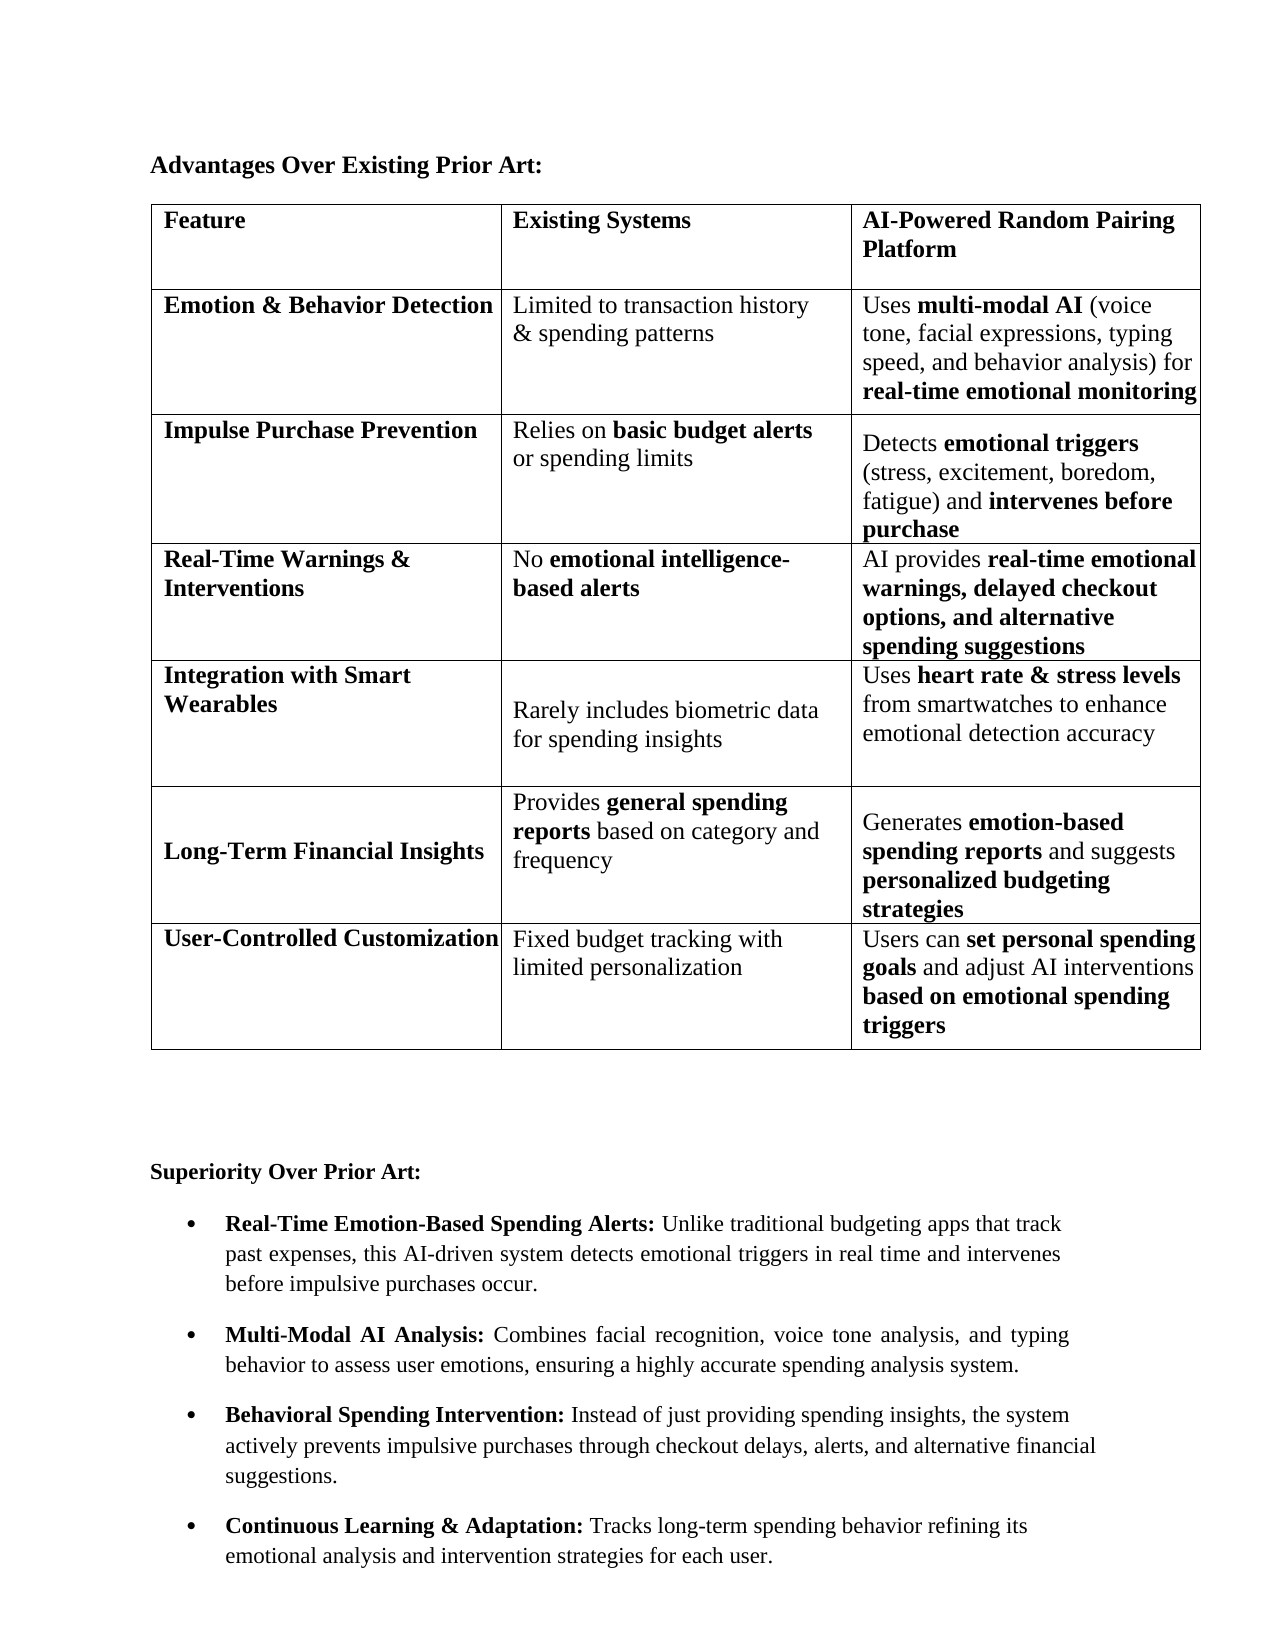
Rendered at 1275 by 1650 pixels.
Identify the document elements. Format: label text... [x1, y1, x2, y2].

table_cell Users can set personal spending goals and adjust AI interventions based on emotional spending triggers [852, 924, 1200, 1048]
table_header AI-Powered Random Pairing Platform [852, 205, 1200, 289]
table_cell Generates emotion-based spending reports and suggests personalized budgeting strategies [852, 787, 1200, 922]
table_cell Integration with Smart Wearables [152, 661, 501, 786]
text Superiority Over Prior Art: [150, 1158, 1210, 1184]
table_cell Emotion & Behavior Detection [152, 290, 501, 414]
table_cell User-Controlled Customization [152, 924, 501, 1048]
table_cell Real-Time Warnings & Interventions [152, 544, 501, 659]
table_cell Uses multi-modal AI (voice tone, facial expressions, typing speed, and behavior analysis) for real-time emotional monitoring [852, 290, 1200, 414]
table_cell Fixed budget tracking with limited personalization [502, 924, 851, 1048]
table_cell Detects emotional triggers (stress, excitement, boredom, fatigue) and intervenes before purchase [852, 415, 1200, 543]
list Behavioral Spending Intervention: Instead of just providing spending insights, the system actively prevents impulsive purchases through checkout delays, alerts, and alternative financial suggestions. [188, 1402, 1119, 1488]
table_cell Relies on basic budget alerts or spending limits [502, 415, 851, 543]
table_cell Uses heart rate & stress levels from smartwatches to enhance emotional detection accuracy [852, 661, 1200, 786]
table_cell No emotional intelligence-based alerts [502, 544, 851, 659]
table_cell Provides general spending reports based on category and frequency [502, 787, 851, 922]
table_cell AI provides real-time emotional warnings, delayed checkout options, and alternative spending suggestions [852, 544, 1200, 659]
list Continuous Learning & Adaptation: Tracks long-term spending behavior refining its emotional analysis and intervention strategies for each user. [188, 1512, 1052, 1568]
table_cell Impulse Purchase Prevention [152, 415, 501, 543]
table_cell Rarely includes biometric data for spending insights [502, 661, 851, 786]
subtitle Advantages Over Existing Prior Art: [150, 150, 1210, 179]
table_cell Long-Term Financial Insights [152, 787, 501, 922]
table_header Existing Systems [502, 205, 851, 289]
list Multi-Modal AI Analysis: Combines facial recognition, voice tone analysis, and typing behavior to assess user emotions, ensuring a highly accurate spending analysis system. [188, 1321, 1070, 1377]
list Real-Time Emotion-Based Spending Alerts: Unlike traditional budgeting apps that track past expenses, this AI-driven system detects emotional triggers in real time and intervenes before impulsive purchases occur. [188, 1209, 1062, 1296]
table_header Feature [152, 205, 501, 289]
table_cell Limited to transaction history & spending patterns [502, 290, 851, 414]
